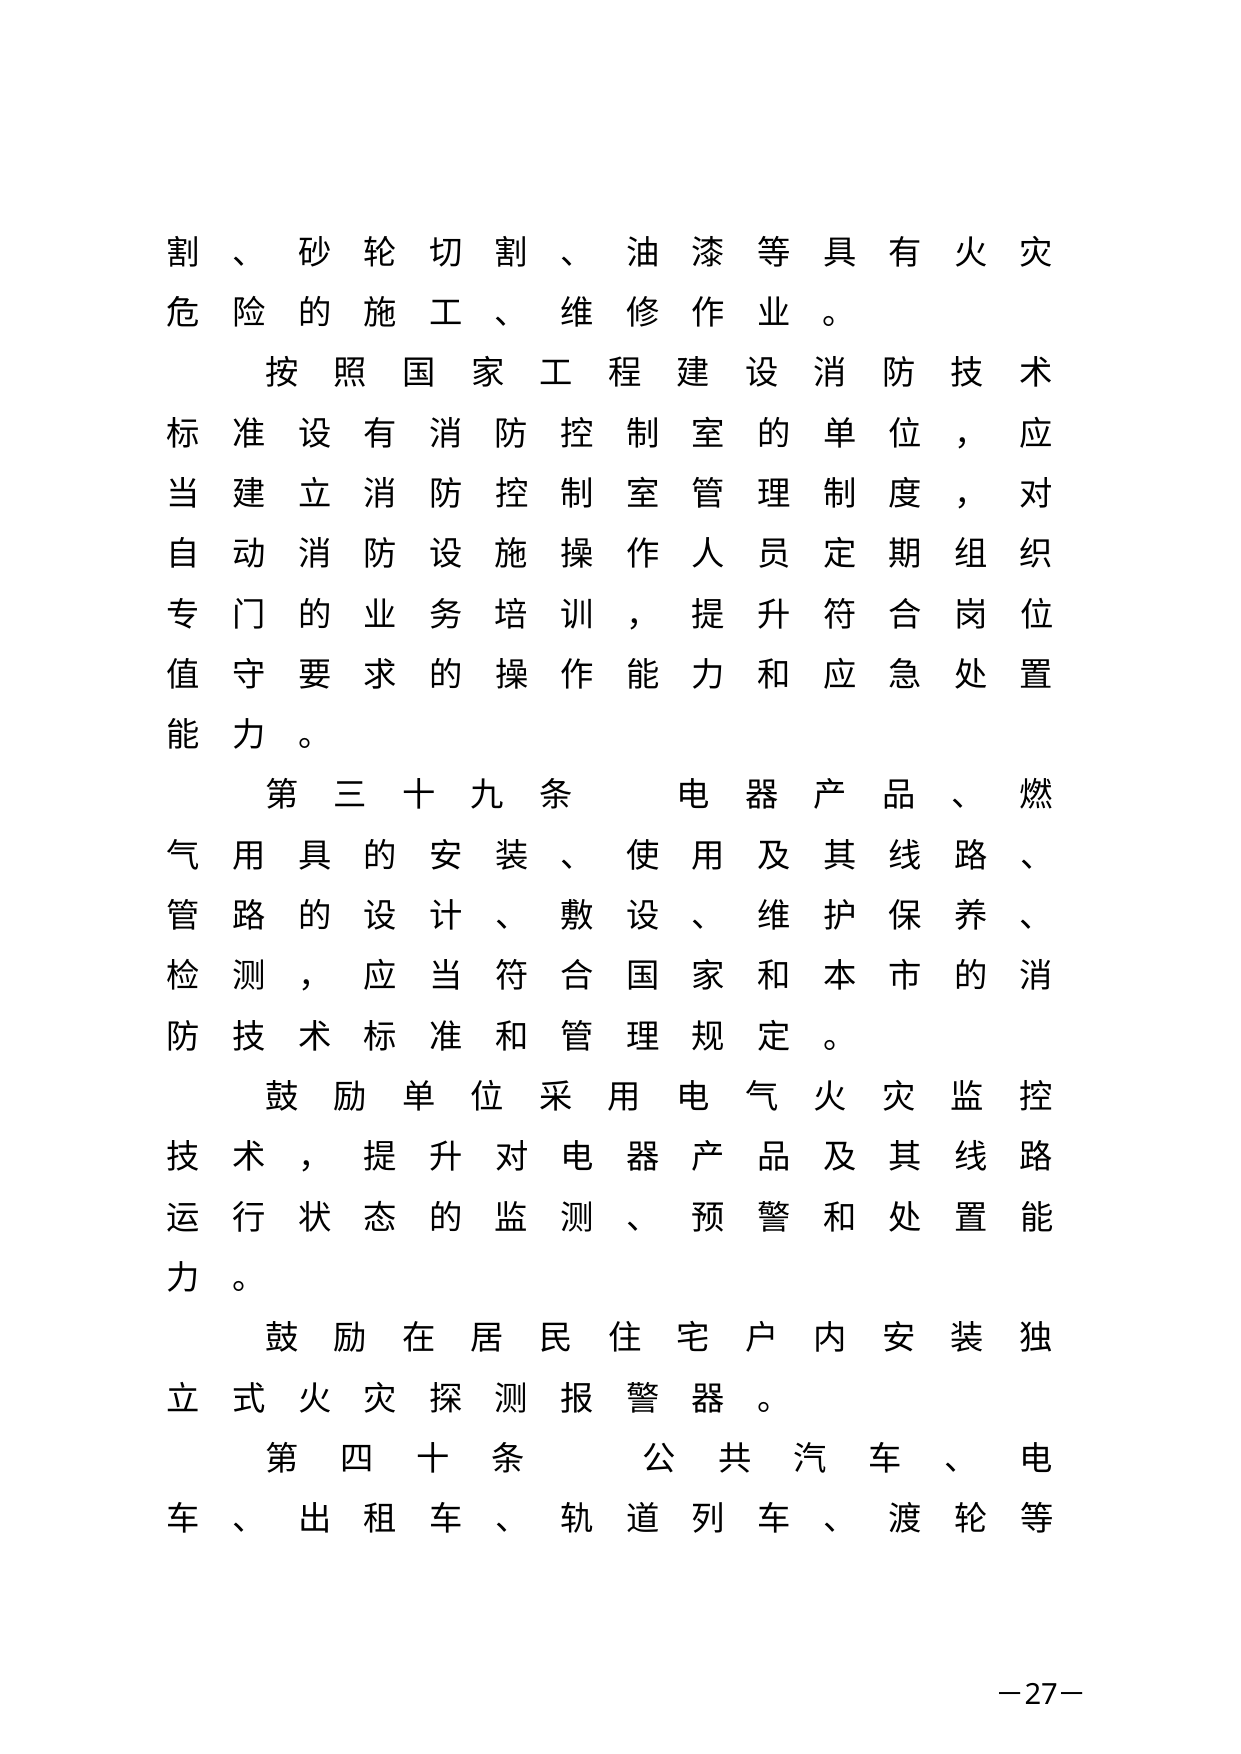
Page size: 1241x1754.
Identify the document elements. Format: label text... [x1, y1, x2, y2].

text 鼓励单位采用电气火灾监控技术，提升对电器产品及其线路运行状态的监测、预警和处置能力。 [167, 1064, 1085, 1305]
text 鼓励在居民住宅户内安装独立式火灾探测报警器。 [167, 1305, 1085, 1426]
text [167, 219, 1085, 340]
text 第三十九条 电器产品、燃气用具的安装、使用及其线路、管路的设计、敷设、维护保养、检测，应当符合国家和本市的消防技术标准和管理规定。 [167, 762, 1085, 1064]
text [167, 1426, 1085, 1546]
text 按照国家工程建设消防技术标准设有消防控制室的单位，应当建立消防控制室管理制度，对自动消防设施操作人员定期组织专门的业务培训，提升符合岗位值守要求的操作能力和应急处置能力。 [167, 340, 1085, 762]
